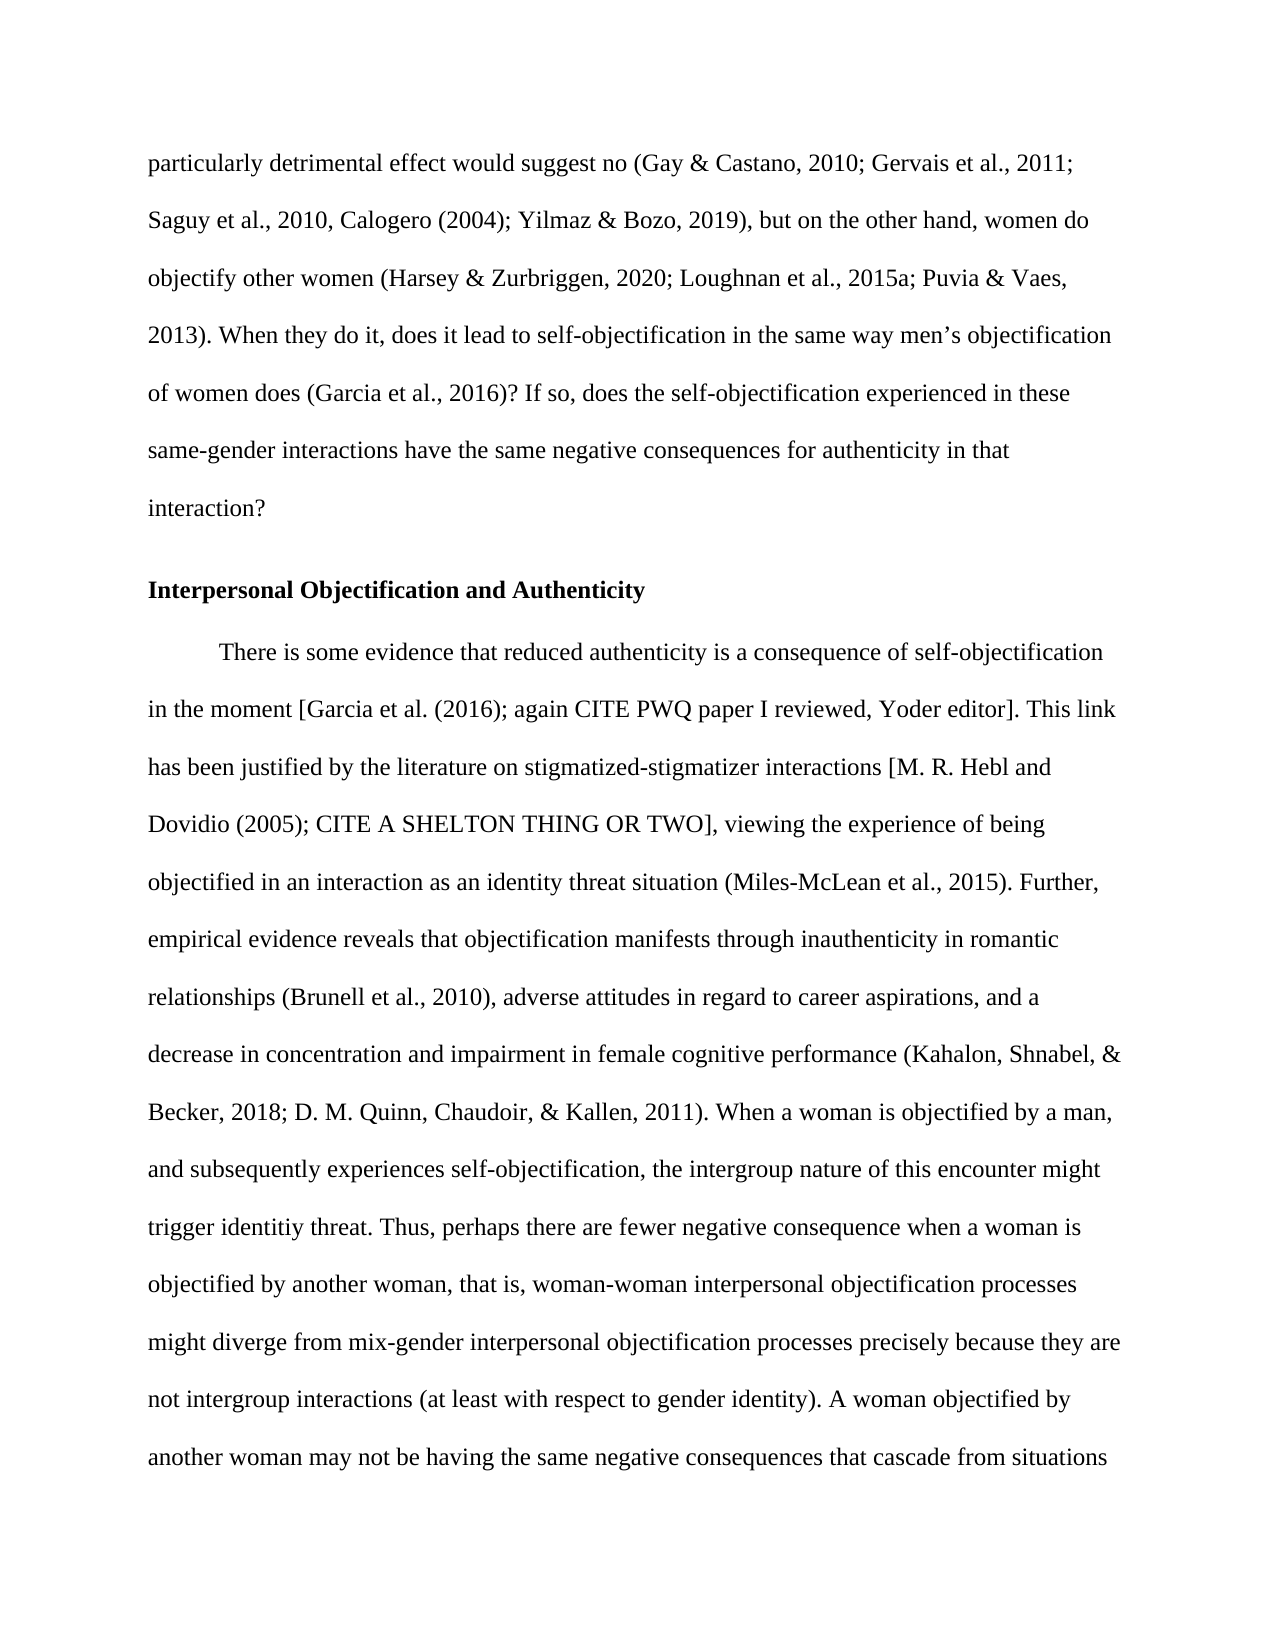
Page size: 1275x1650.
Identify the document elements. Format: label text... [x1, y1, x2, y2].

subtitle Interpersonal Objectification and Authenticity [148, 575, 1127, 604]
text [148, 148, 1127, 521]
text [148, 637, 1127, 1471]
